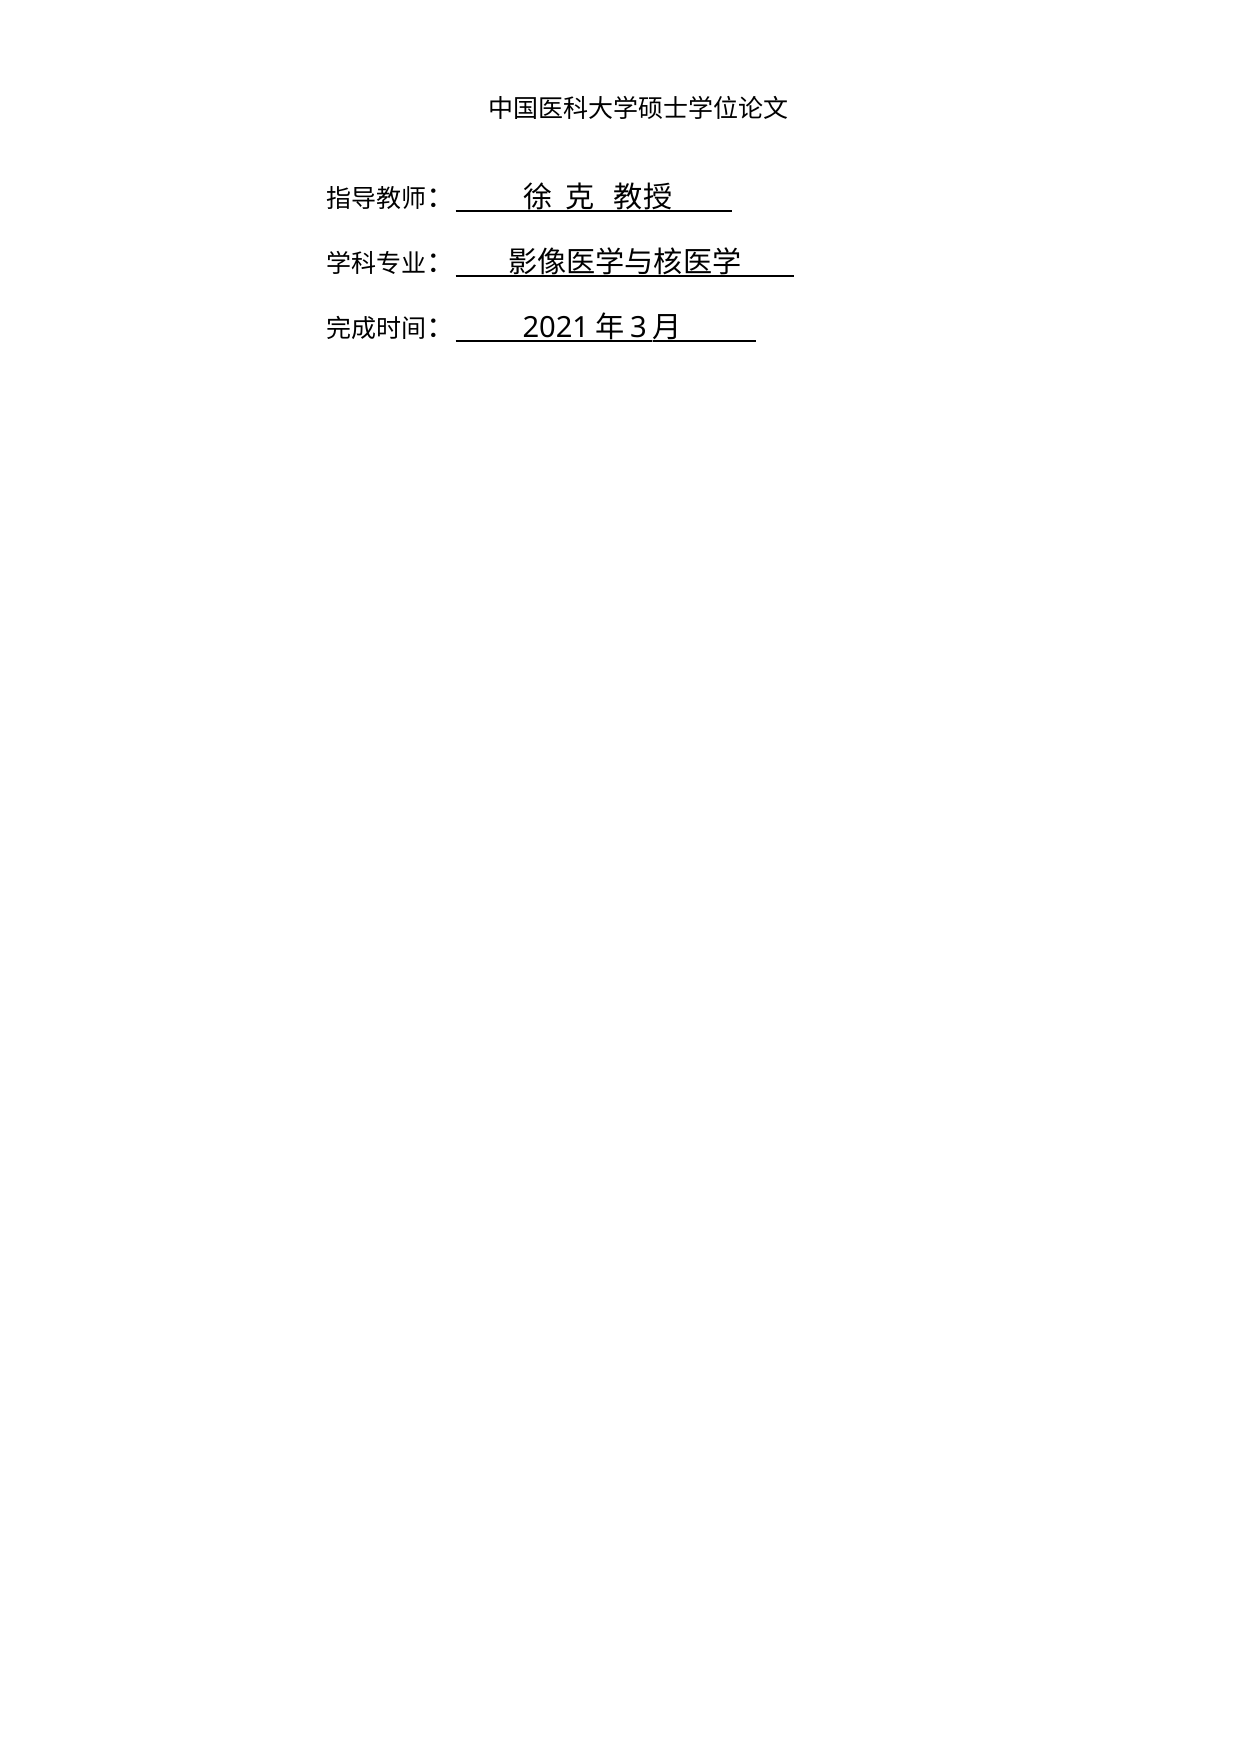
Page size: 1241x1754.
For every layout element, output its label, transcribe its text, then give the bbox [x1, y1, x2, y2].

text 指导教师： 徐 克 教授 [189, 162, 1087, 227]
text 学科专业： 影像医学与核医学 [189, 227, 1087, 292]
text 完成时间： 2021年3月 [189, 292, 1087, 357]
